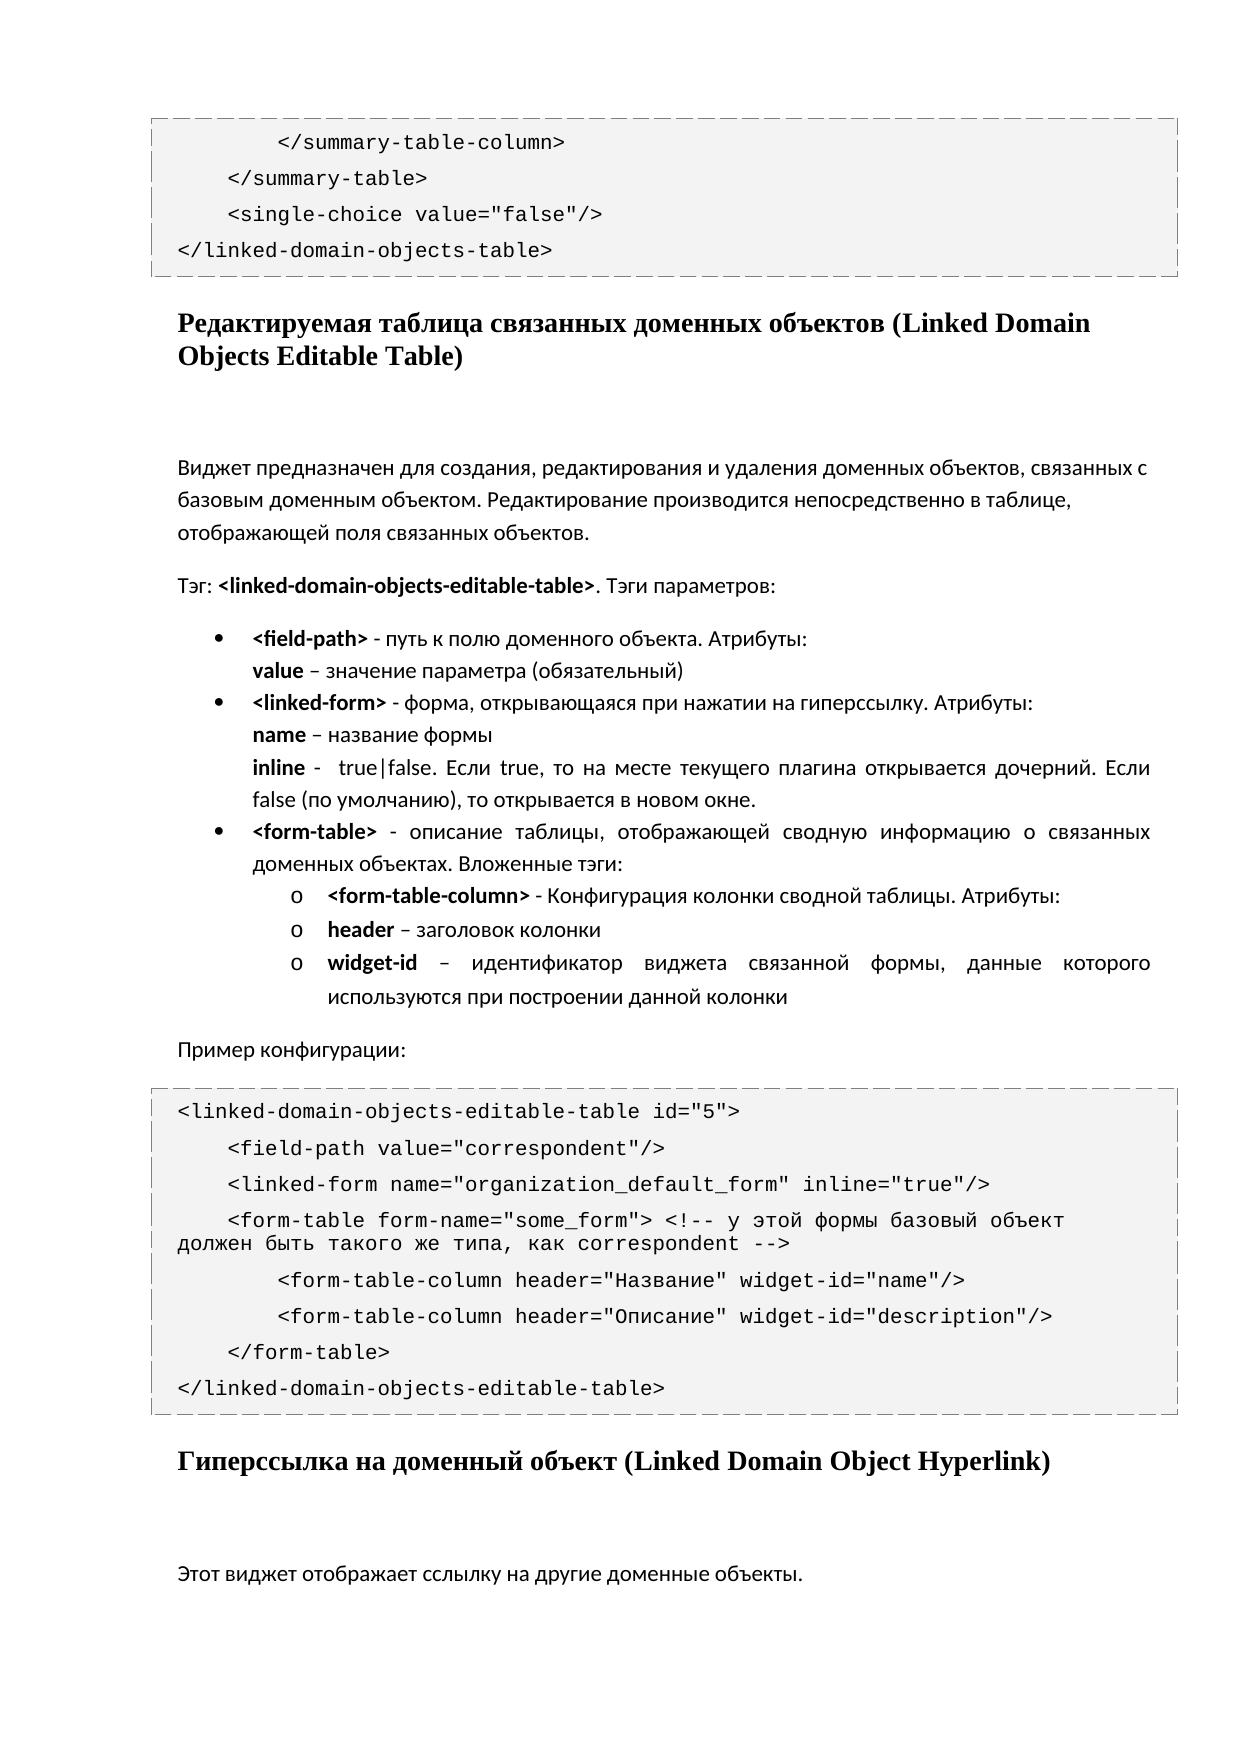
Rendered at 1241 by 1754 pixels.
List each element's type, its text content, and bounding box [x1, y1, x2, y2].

list <form-table> - описание таблицы, отображающей сводную информацию о связанных доменных объектах. Вложенные тэги: [215, 817, 1152, 877]
text <linked-domain-objects-editable-table id="5"> [151, 1088, 1178, 1124]
list <field-path> - путь к полю доменного объекта. Атрибуты: [215, 624, 1152, 652]
text Виджет предназначен для создания, редактирования и удаления доменных объектов, связанных с базовым доменным объектом. Редактирование производится непосредственно в таблице, отображающей поля связанных объектов. [177, 453, 1152, 546]
text </form-table> [151, 1328, 1178, 1364]
list value – значение параметра (обязательный) [252, 656, 1152, 684]
text </summary-table-column> [151, 118, 1178, 154]
list name – название формы [252, 720, 1152, 748]
subtitle Гиперссылка на доменный объект (Linked Domain Object Hyperlink) [177, 1444, 1152, 1477]
text <form-table-column header="Название" widget-id="name"/> [151, 1256, 1178, 1292]
text </linked-domain-objects-editable-table> [151, 1364, 1178, 1415]
list header – заголовок колонки [290, 915, 1152, 944]
text <single-choice value="false"/> [151, 190, 1178, 227]
text Тэг: <linked-domain-objects-editable-table>. Тэги параметров: [177, 571, 1152, 599]
text <linked-form name="organization_default_form" inline="true"/> [151, 1160, 1178, 1196]
text <form-table form-name="some_form"> <!-- у этой формы базовый объект должен быть такого же типа, как correspondent --> [151, 1196, 1178, 1256]
list <linked-form> - форма, открывающаяся при нажатии на гиперссылку. Атрибуты: [215, 688, 1152, 716]
text </summary-table> [151, 154, 1178, 190]
text <field-path value="correspondent"/> [151, 1124, 1178, 1160]
text <form-table-column header="Описание" widget-id="description"/> [151, 1292, 1178, 1328]
text Этот виджет отображает сслылку на другие доменные объекты. [177, 1559, 1152, 1587]
list widget-id – идентификатор виджета связанной формы, данные которого используются при построении данной колонки [290, 948, 1152, 1010]
list <form-table-column> - Конфигурация колонки сводной таблицы. Атрибуты: [290, 881, 1152, 911]
text Пример конфигурации: [177, 1035, 1152, 1063]
list inline - true|false. Если true, то на месте текущего плагина открывается дочерний. Если false (по умолчанию), то открывается в новом окне. [252, 753, 1152, 813]
subtitle Редактируемая таблица связанных доменных объектов (Linked Domain Objects Editable Table) [177, 306, 1152, 371]
text </linked-domain-objects-table> [151, 227, 1178, 277]
